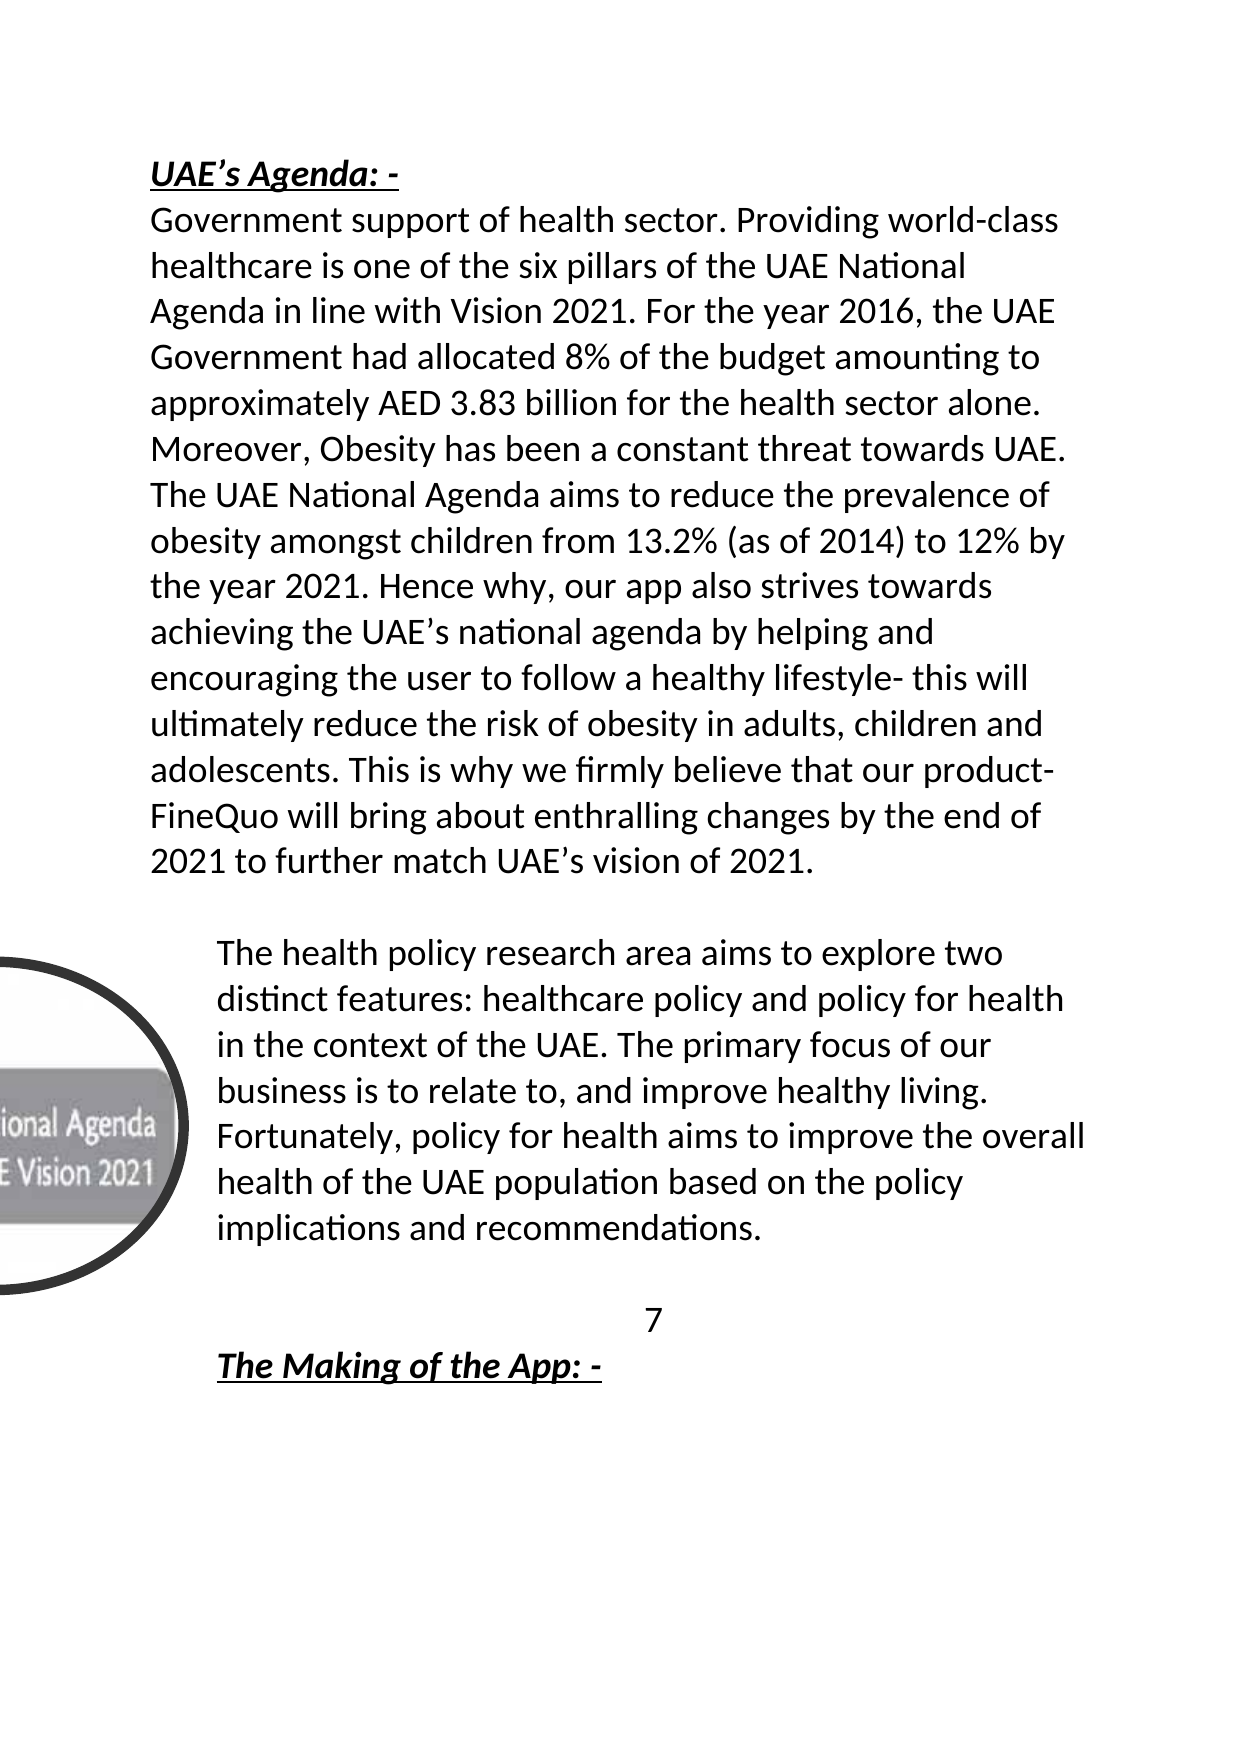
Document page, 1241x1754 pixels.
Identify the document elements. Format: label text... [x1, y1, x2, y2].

text 7 [150, 1296, 1090, 1342]
text The health policy research area aims to explore two distinct features: healthcare policy and policy for health in the context of the UAE. The primary focus of our business is to relate to, and improve healthy living. Fortunately, policy for health aims to improve the overall health of the UAE population based on the policy implications and recommendations. [150, 929, 1090, 1250]
picture [0, 968, 178, 1284]
text Moreover, Obesity has been a constant threat towards UAE. The UAE National Agenda aims to reduce the prevalence of obesity amongst children from 13.2% (as of 2014) to 12% by the year 2021. Hence why, our app also strives towards achieving the UAE’s national agenda by helping and encouraging the user to follow a healthy lifestyle- this will ultimately reduce the risk of obesity in adults, children and adolescents. This is why we firmly believe that our product- FineQuo will bring about enthralling changes by the end of 2021 to further match UAE’s vision of 2021. [150, 425, 1090, 883]
text Government support of health sector. Providing world-class healthcare is one of the six pillars of the UAE National Agenda in line with Vision 2021. For the year 2016, the UAE Government had allocated 8% of the budget amounting to approximately AED 3.83 billion for the health sector alone. [150, 196, 1090, 425]
text UAE’s Agenda: - [150, 150, 1090, 196]
text The Making of the App: - [150, 1342, 1090, 1387]
